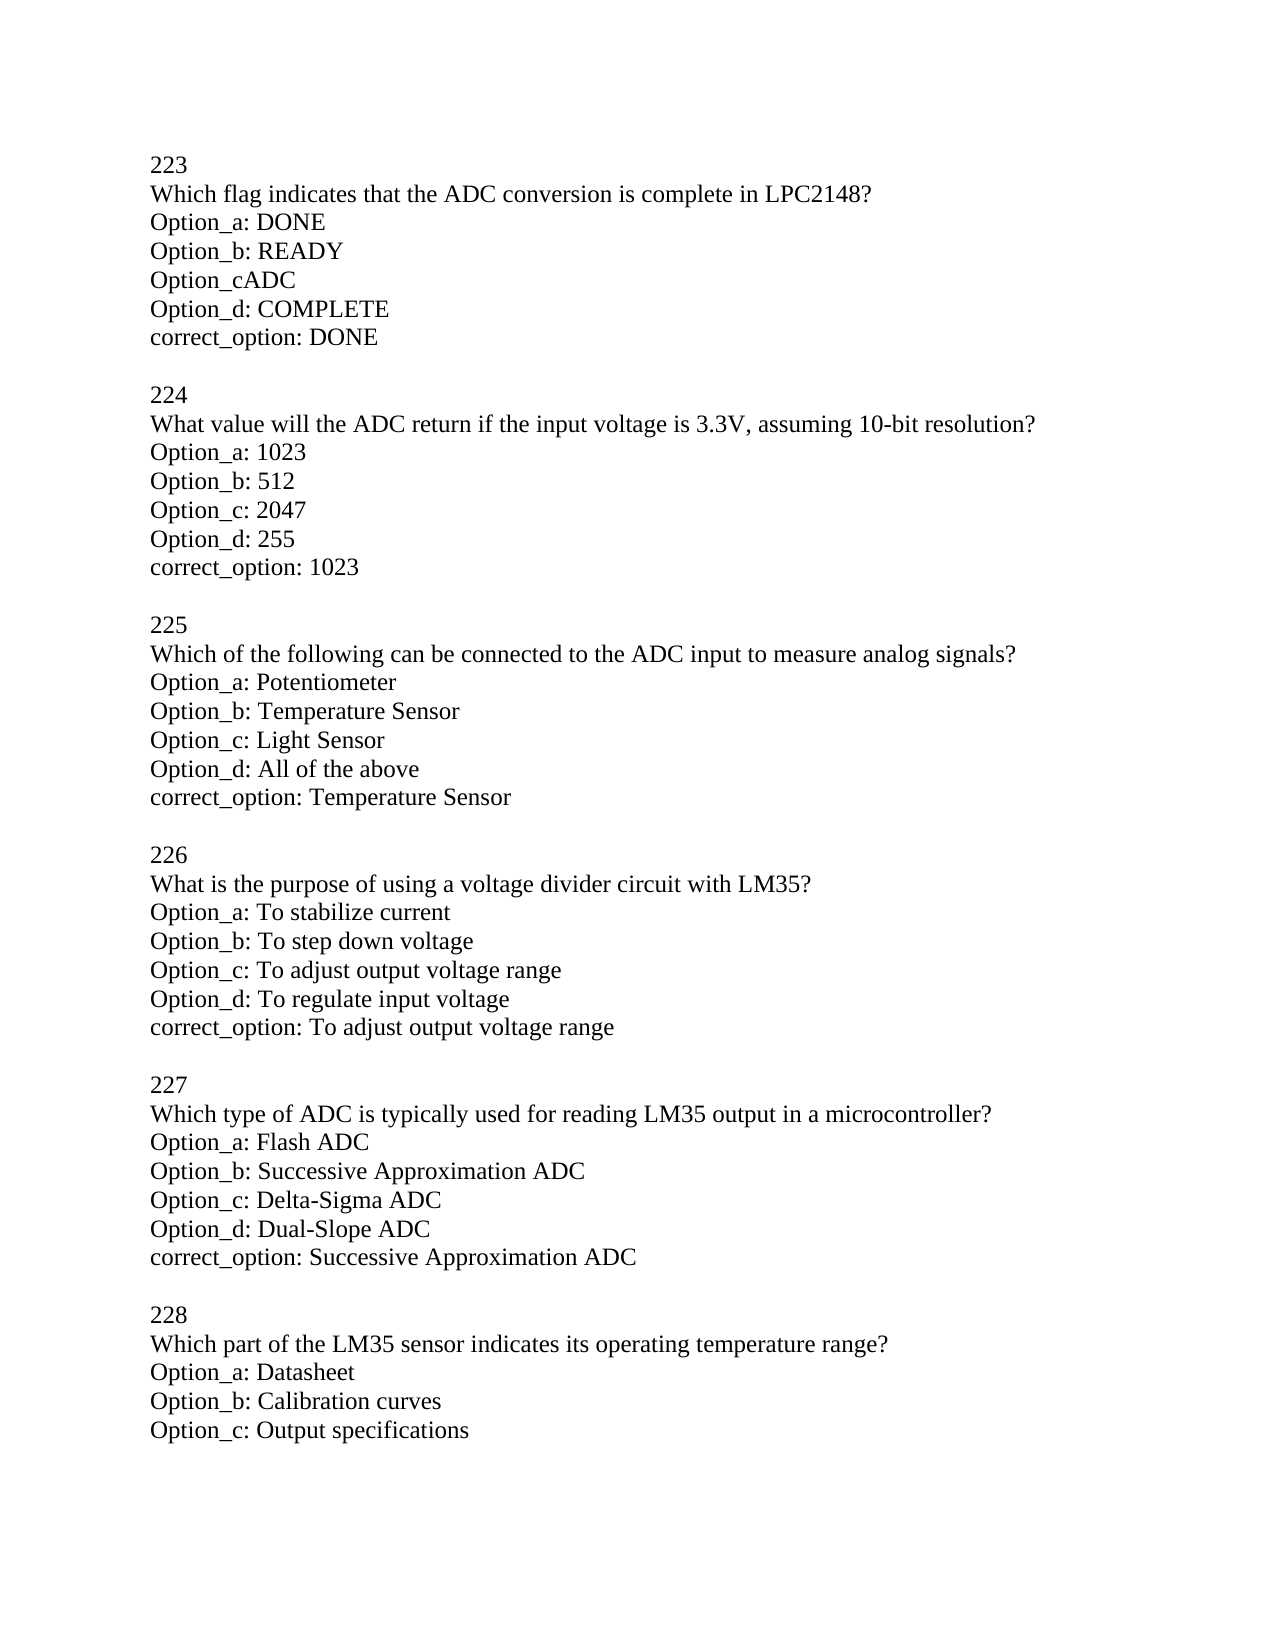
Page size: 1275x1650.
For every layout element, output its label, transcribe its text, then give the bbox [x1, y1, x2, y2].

text 225 Which of the following can be connected to the ADC input to measure analog signals? Option_a: Potentiometer Option_b: Temperature Sensor Option_c: Light Sensor Option_d: All of the above correct_option: Temperature Sensor [150, 610, 1125, 811]
text 224 What value will the ADC return if the input voltage is 3.3V, assuming 10-bit resolution? Option_a: 1023 Option_b: 512 Option_c: 2047 Option_d: 255 correct_option: 1023 [150, 380, 1125, 581]
text 226 What is the purpose of using a voltage divider circuit with LM35? Option_a: To stabilize current Option_b: To step down voltage Option_c: To adjust output voltage range Option_d: To regulate input voltage correct_option: To adjust output voltage range [150, 840, 1125, 1041]
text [150, 1300, 1125, 1444]
text 227 Which type of ADC is typically used for reading LM35 output in a microcontroller? Option_a: Flash ADC Option_b: Successive Approximation ADC Option_c: Delta-Sigma ADC Option_d: Dual-Slope ADC correct_option: Successive Approximation ADC [150, 1070, 1125, 1271]
text 223 Which flag indicates that the ADC conversion is complete in LPC2148? Option_a: DONE Option_b: READY Option_cADC Option_d: COMPLETE correct_option: DONE [150, 150, 1125, 351]
